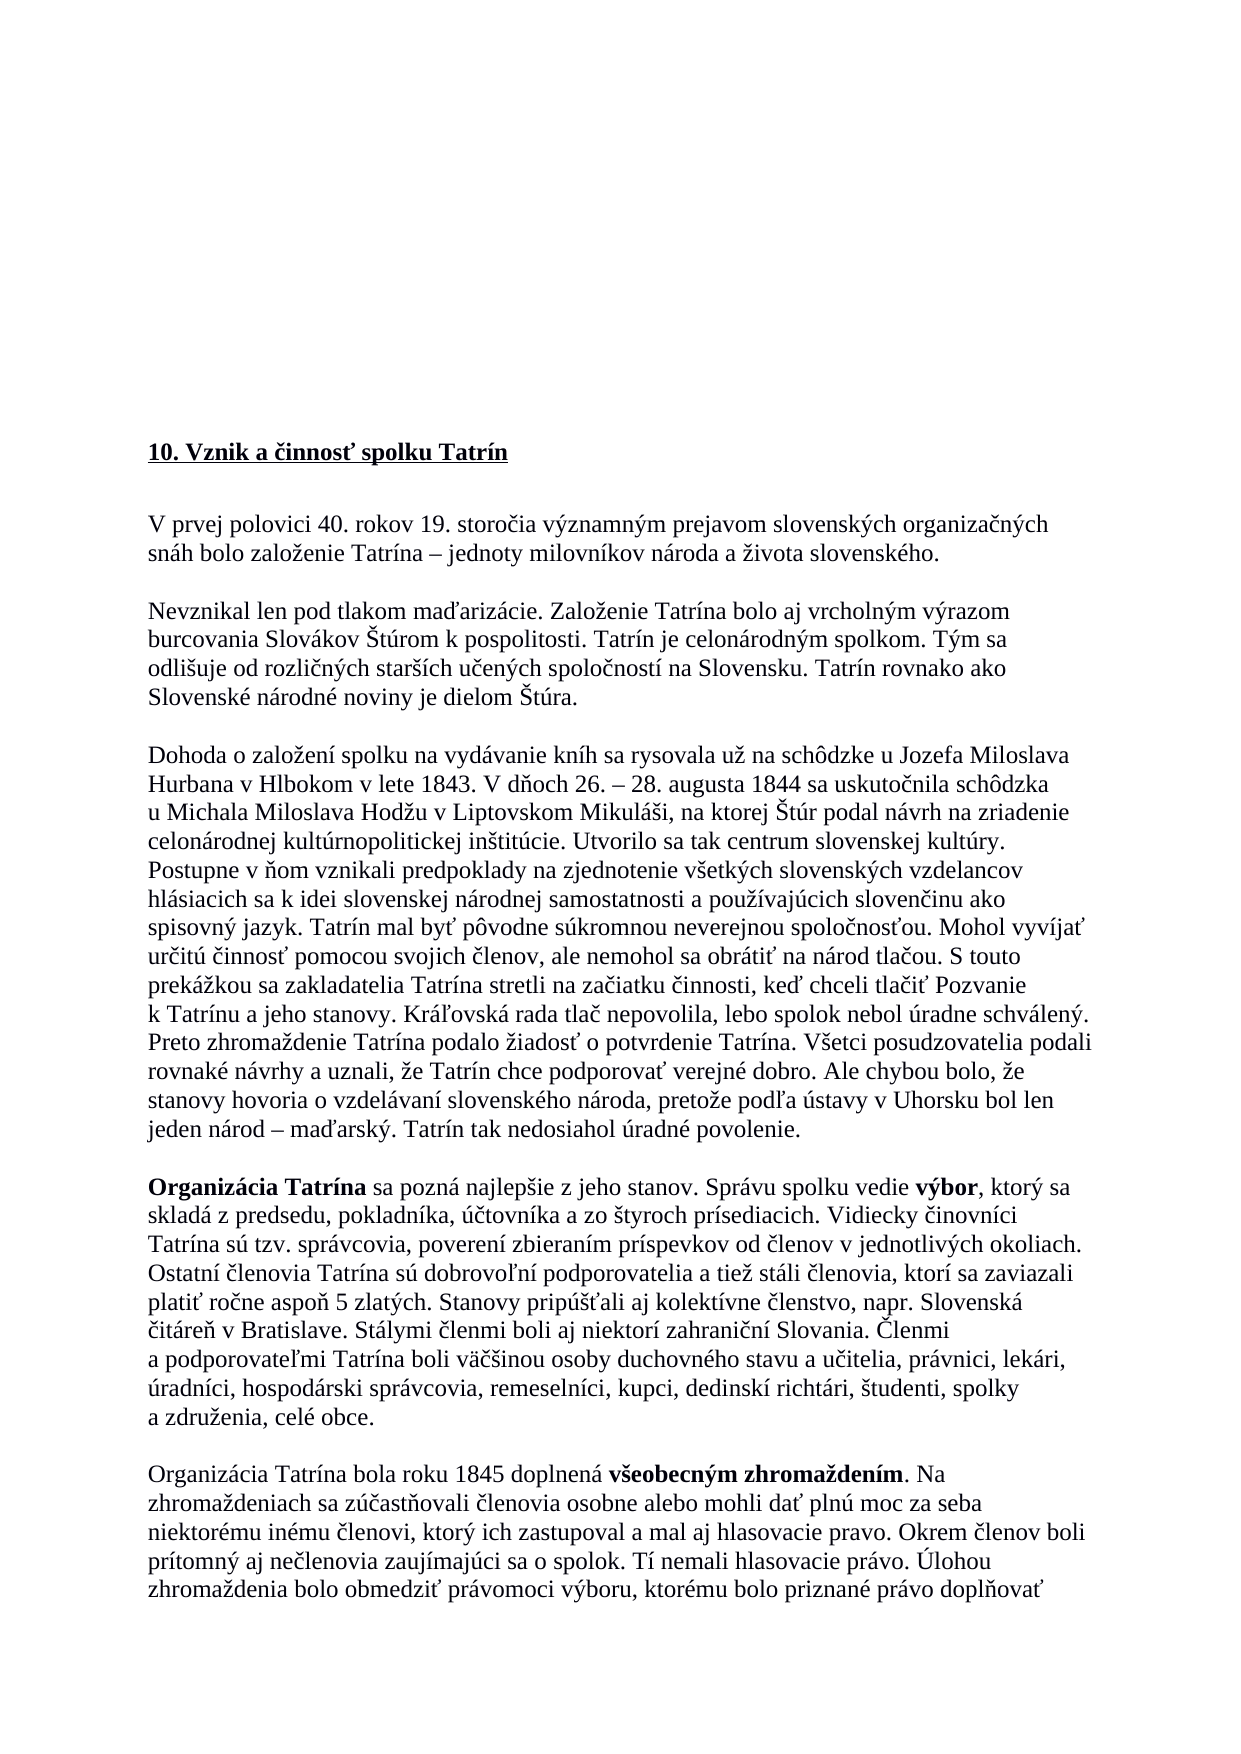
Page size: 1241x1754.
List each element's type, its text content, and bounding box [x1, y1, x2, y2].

text V prvej polovici 40. rokov 19. storočia významným prejavom slovenských organizačných snáh bolo založenie Tatrína – jednoty milovníkov národa a života slovenského. [148, 509, 1093, 567]
text Organizácia Tatrína sa pozná najlepšie z jeho stanov. Správu spolku vedie výbor, ktorý sa skladá z predsedu, pokladníka, účtovníka a zo štyroch prísediacich. Vidiecky činovníci Tatrína sú tzv. správcovia, poverení zbieraním príspevkov od členov v jednotlivých okoliach. Ostatní členovia Tatrína sú dobrovoľní podporovatelia a tiež stáli členovia, ktorí sa zaviazali platiť ročne aspoň 5 zlatých. Stanovy pripúšťali aj kolektívne členstvo, napr. Slovenská čitáreň v Bratislave. Stálymi členmi boli aj niektorí zahraniční Slovania. Členmi a podporovateľmi Tatrína boli väčšinou osoby duchovného stavu a učitelia, právnici, lekári, úradníci, hospodárski správcovia, remeselníci, kupci, dedinskí richtári, študenti, spolky a združenia, celé obce. [148, 1172, 1093, 1430]
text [148, 1459, 1093, 1603]
text Nevznikal len pod tlakom maďarizácie. Založenie Tatrína bolo aj vrcholným výrazom burcovania Slovákov Štúrom k pospolitosti. Tatrín je celonárodným spolkom. Tým sa odlišuje od rozličných starších učených spoločností na Slovensku. Tatrín rovnako ako Slovenské národné noviny je dielom Štúra. [148, 596, 1093, 711]
text Dohoda o založení spolku na vydávanie kníh sa rysovala už na schôdzke u Jozefa Miloslava Hurbana v Hlbokom v lete 1843. V dňoch 26. – 28. augusta 1844 sa uskutočnila schôdzka u Michala Miloslava Hodžu v Liptovskom Mikuláši, na ktorej Štúr podal návrh na zriadenie celonárodnej kultúrnopolitickej inštitúcie. Utvorilo sa tak centrum slovenskej kultúry. Postupne v ňom vznikali predpoklady na zjednotenie všetkých slovenských vzdelancov hlásiacich sa k idei slovenskej národnej samostatnosti a používajúcich slovenčinu ako spisovný jazyk. Tatrín mal byť pôvodne súkromnou neverejnou spoločnosťou. Mohol vyvíjať určitú činnosť pomocou svojich členov, ale nemohol sa obrátiť na národ tlačou. S touto prekážkou sa zakladatelia Tatrína stretli na začiatku činnosti, keď chceli tlačiť Pozvanie k Tatrínu a jeho stanovy. Kráľovská rada tlač nepovolila, lebo spolok nebol úradne schválený. Preto zhromaždenie Tatrína podalo žiadosť o potvrdenie Tatrína. Všetci posudzovatelia podali rovnaké návrhy a uznali, že Tatrín chce podporovať verejné dobro. Ale chybou bolo, že stanovy hovoria o vzdelávaní slovenského národa, pretože podľa ústavy v Uhorsku bol len jeden národ – maďarský. Tatrín tak nedosiahol úradné povolenie. [148, 740, 1093, 1142]
text 10. Vznik a činnosť spolku Tatrín [148, 437, 1093, 466]
